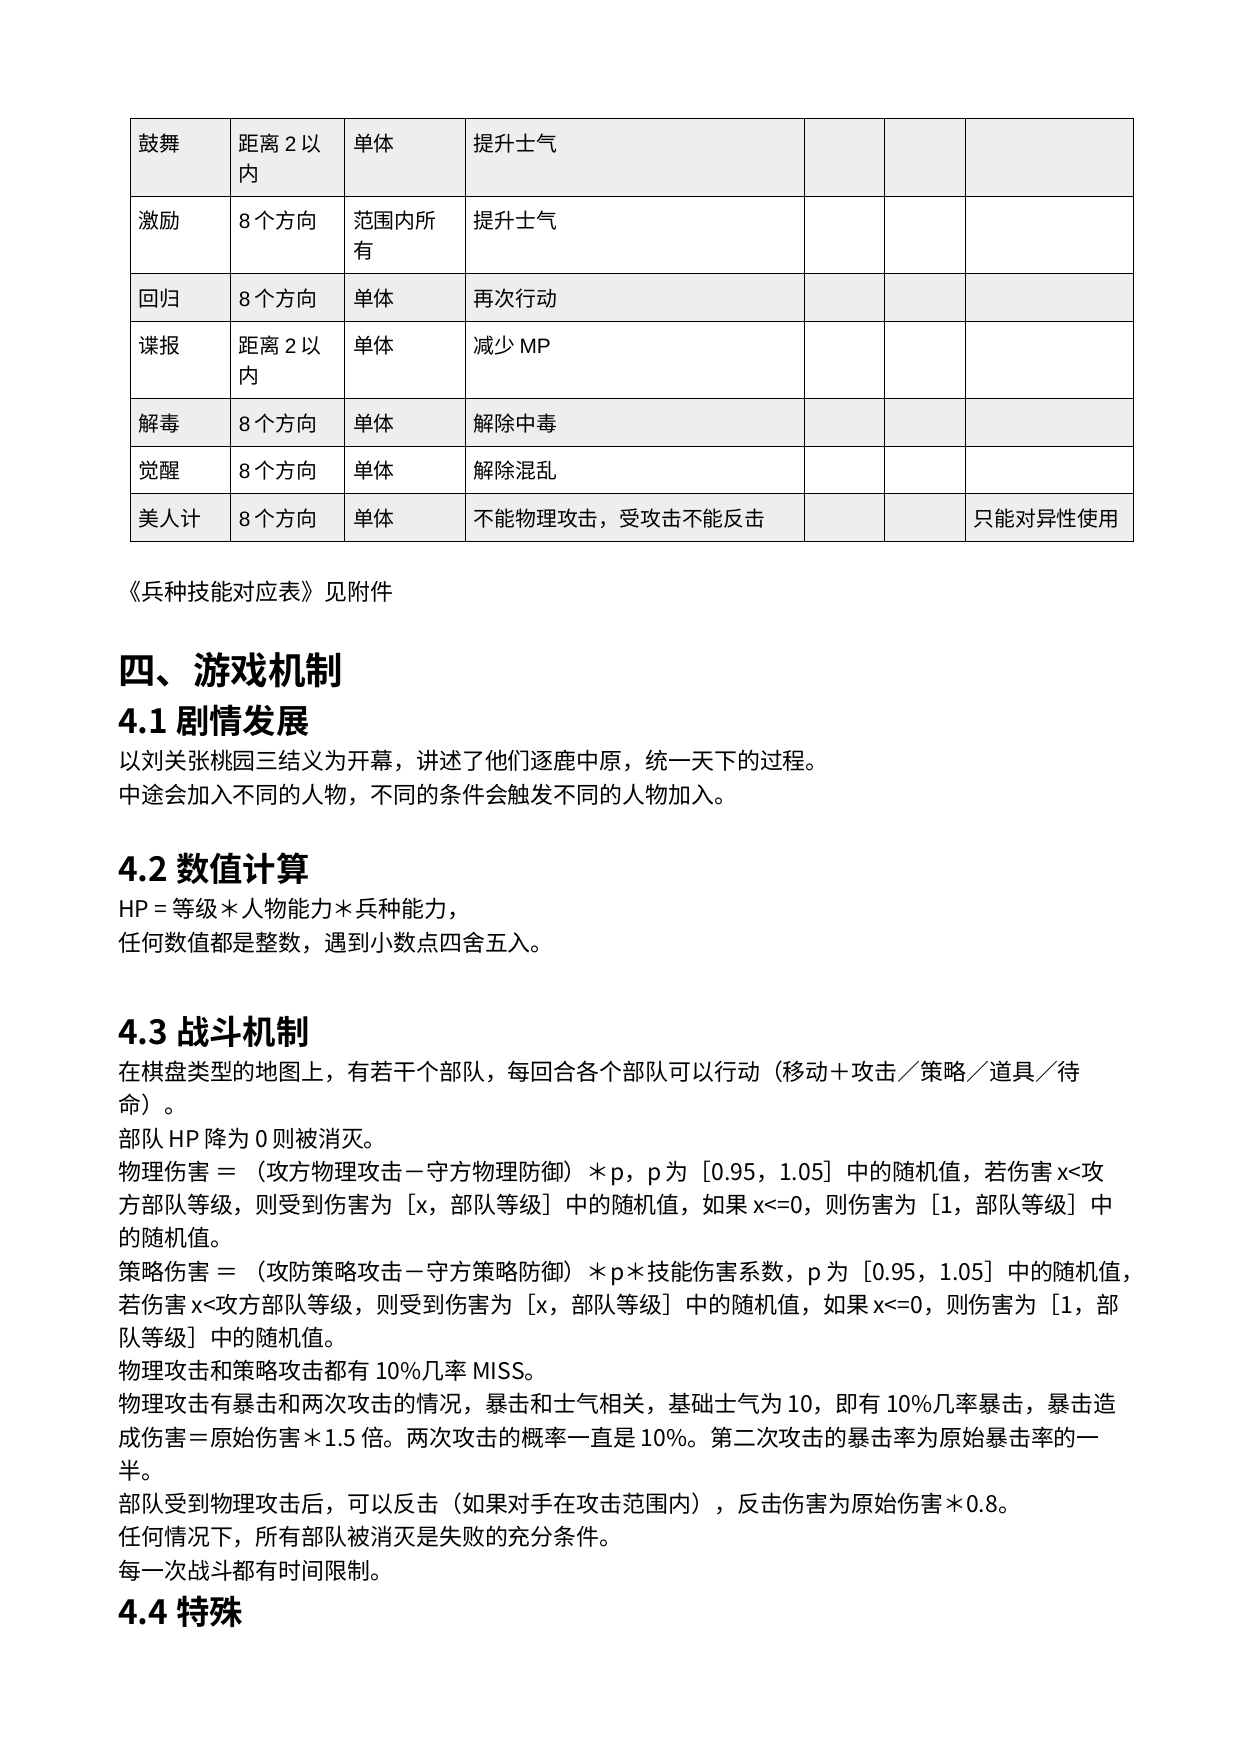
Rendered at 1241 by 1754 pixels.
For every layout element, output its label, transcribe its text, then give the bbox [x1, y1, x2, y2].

table_cell 单体 [345, 494, 465, 541]
table_cell 单体 [345, 119, 465, 196]
table_cell [966, 274, 1133, 321]
table_cell [805, 494, 884, 541]
table_cell 提升士气 [466, 197, 804, 273]
table_cell [805, 119, 884, 196]
text 以刘关张桃园三结义为开幕，讲述了他们逐鹿中原，统一天下的过程。 [118, 743, 1122, 776]
table_cell 距离2以内 [231, 322, 344, 398]
text 任何数值都是整数，遇到小数点四舍五入。 [118, 924, 1122, 958]
text 在棋盘类型的地图上，有若干个部队，每回合各个部队可以行动（移动＋攻击／策略／道具／待命）。 [118, 1054, 1122, 1121]
table_cell 距离2以内 [231, 119, 344, 196]
table_cell 8个方向 [231, 399, 344, 446]
table_cell 激励 [131, 197, 230, 273]
table_cell 美人计 [131, 494, 230, 541]
text 4.4 特殊 [118, 1586, 1122, 1634]
table_cell [966, 119, 1133, 196]
table_cell [805, 322, 884, 398]
table_cell 谍报 [131, 322, 230, 398]
table_cell 不能物理攻击，受攻击不能反击 [466, 494, 804, 541]
table_cell 解除混乱 [466, 447, 804, 493]
text 物理攻击有暴击和两次攻击的情况，暴击和士气相关，基础士气为10，即有10%几率暴击，暴击造成伤害＝原始伤害＊1.5倍。两次攻击的概率一直是10%。第二次攻击的暴击率为原始暴击率的一半。 [118, 1386, 1122, 1486]
text 中途会加入不同的人物，不同的条件会触发不同的人物加入。 [118, 776, 1122, 810]
table_cell [805, 274, 884, 321]
table_cell 8个方向 [231, 197, 344, 273]
table_cell [966, 399, 1133, 446]
table_cell 只能对异性使用 [966, 494, 1133, 541]
text HP = 等级＊人物能力＊兵种能力， [118, 891, 1122, 924]
table_cell [805, 399, 884, 446]
table_cell 提升士气 [466, 119, 804, 196]
table_cell 解毒 [131, 399, 230, 446]
table_cell 减少MP [466, 322, 804, 398]
table_cell 回归 [131, 274, 230, 321]
table_cell 8个方向 [231, 494, 344, 541]
table_cell 单体 [345, 447, 465, 493]
table_cell 鼓舞 [131, 119, 230, 196]
text 部队HP降为0则被消灭。 [118, 1121, 1122, 1154]
table_cell [805, 197, 884, 273]
table_cell [885, 399, 965, 446]
table_cell [885, 197, 965, 273]
text 部队受到物理攻击后，可以反击（如果对手在攻击范围内），反击伤害为原始伤害＊0.8。 [118, 1486, 1122, 1519]
table_cell 8个方向 [231, 447, 344, 493]
table_cell [885, 322, 965, 398]
text 任何情况下，所有部队被消灭是失败的充分条件。 [118, 1519, 1122, 1552]
table_cell 8个方向 [231, 274, 344, 321]
text 4.3 战斗机制 [118, 1006, 1122, 1054]
table_cell [966, 447, 1133, 493]
table_cell 觉醒 [131, 447, 230, 493]
table_cell 再次行动 [466, 274, 804, 321]
table_cell [805, 447, 884, 493]
text 物理伤害 ＝ （攻方物理攻击－守方物理防御）＊p，p为［0.95，1.05］中的随机值，若伤害x<攻方部队等级，则受到伤害为［x，部队等级］中的随机值，如果x<=0，则伤害为［1，部队等级］中的随机值。 [118, 1154, 1122, 1253]
table_cell [885, 274, 965, 321]
table_cell [966, 197, 1133, 273]
table_cell [885, 447, 965, 493]
text 物理攻击和策略攻击都有10%几率MISS。 [118, 1353, 1122, 1386]
table_cell 范围内所有 [345, 197, 465, 273]
table_cell [885, 119, 965, 196]
table_cell 解除中毒 [466, 399, 804, 446]
text 《兵种技能对应表》见附件 [118, 574, 1122, 607]
table_cell 单体 [345, 399, 465, 446]
table_cell 单体 [345, 274, 465, 321]
text 4.1 剧情发展 [118, 695, 1122, 743]
table_cell 单体 [345, 322, 465, 398]
text 四、游戏机制 [118, 641, 1122, 695]
table_cell [885, 494, 965, 541]
text 每一次战斗都有时间限制。 [118, 1552, 1122, 1586]
text 策略伤害 ＝ （攻防策略攻击－守方策略防御）＊p＊技能伤害系数，p为［0.95，1.05］中的随机值，若伤害x<攻方部队等级，则受到伤害为［x，部队等级］中的随机值，如果x<=0，则伤害为［1，部队等级］中的随机值。 [118, 1253, 1122, 1353]
table_cell [966, 322, 1133, 398]
text 4.2 数值计算 [118, 843, 1122, 891]
